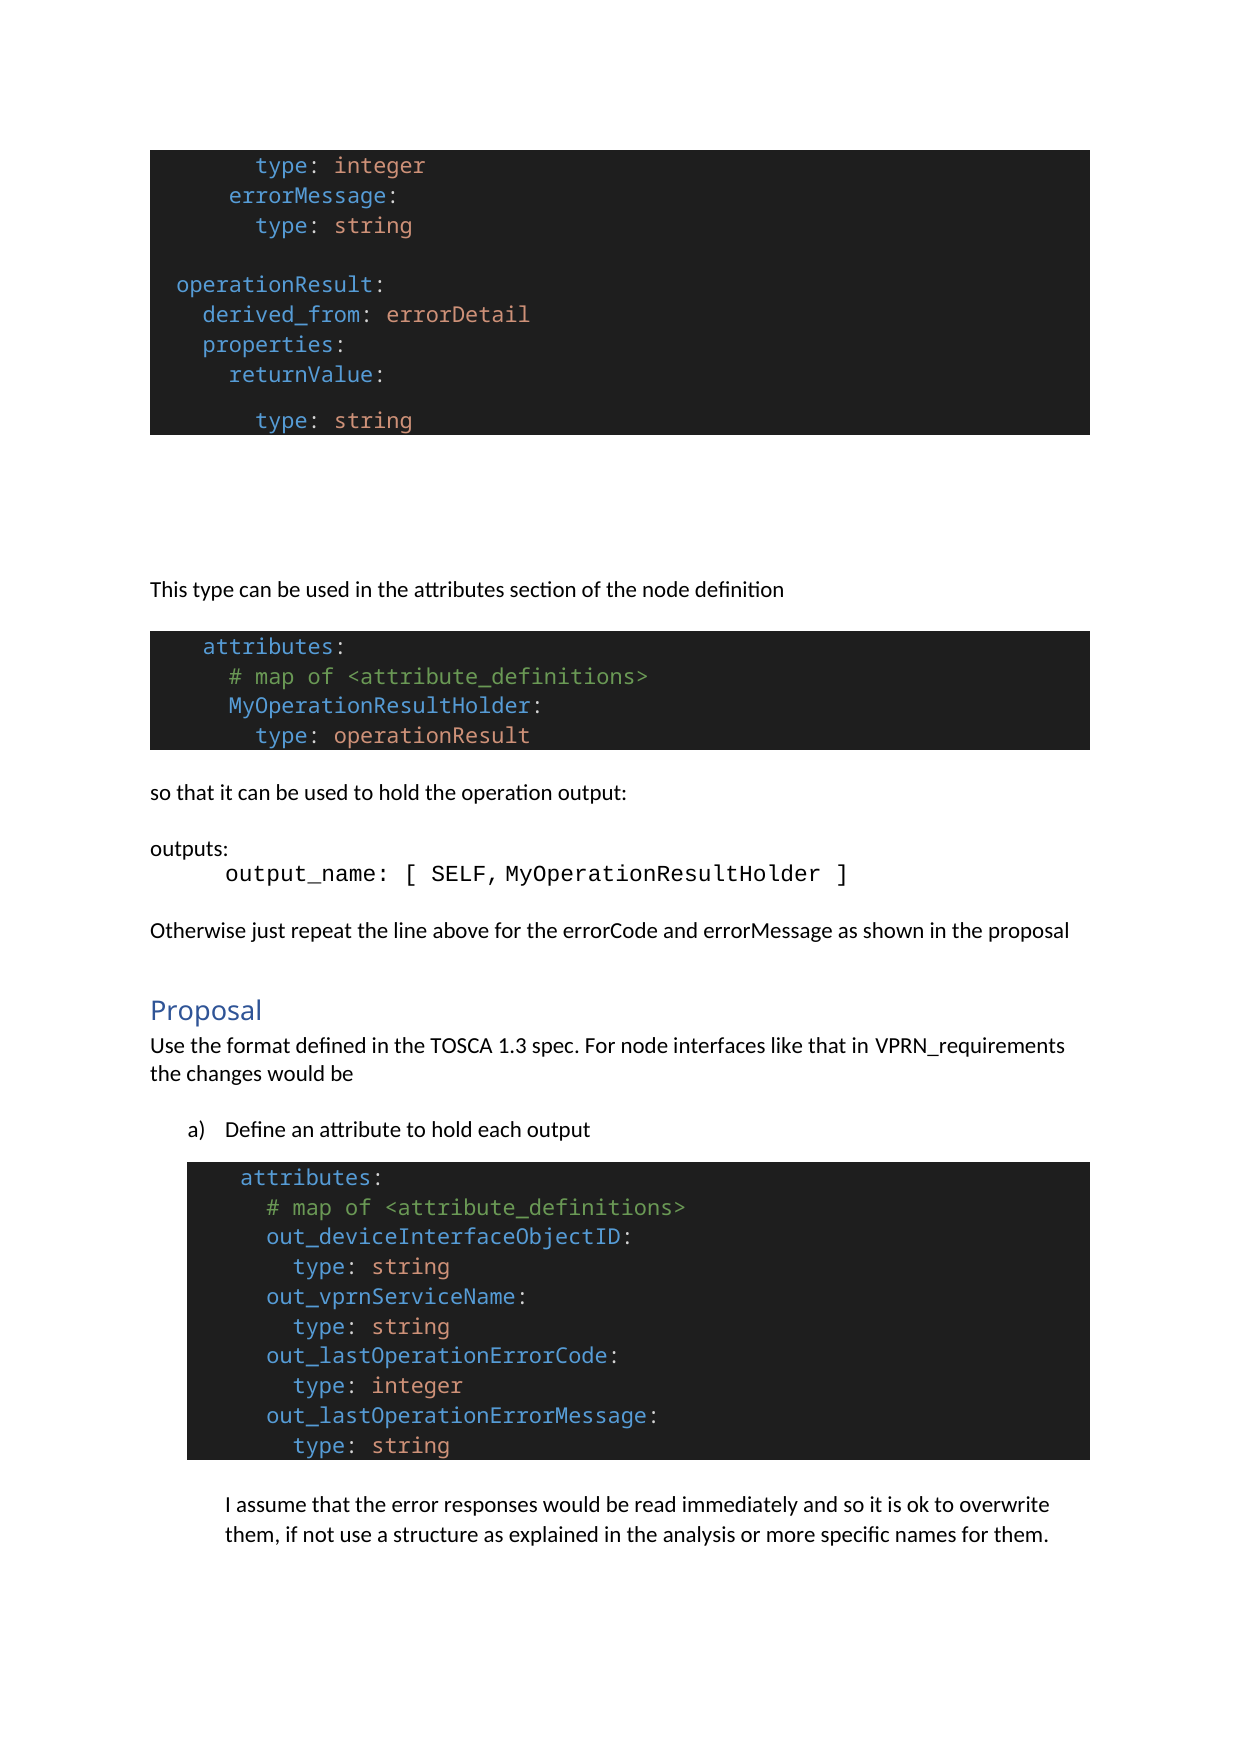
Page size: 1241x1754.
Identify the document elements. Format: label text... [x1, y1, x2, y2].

text attributes: [150, 631, 1090, 661]
text outputs: [150, 834, 1090, 862]
text Otherwise just repeat the line above for the errorCode and errorMessage as shown in the proposal [150, 916, 1090, 944]
text # map of <attribute_definitions> [150, 661, 1090, 691]
text # map of <attribute_definitions> [187, 1192, 1090, 1221]
text This type can be used in the attributes section of the node definition [150, 575, 1090, 603]
text type: string [187, 1251, 1090, 1281]
subtitle Proposal [150, 991, 1090, 1028]
text type: integer [150, 150, 1090, 180]
text type: string [150, 209, 1090, 239]
text type: integer [187, 1370, 1090, 1400]
text out_lastOperationErrorMessage: [187, 1400, 1090, 1430]
text MyOperationResultHolder: [150, 691, 1090, 720]
text Use the format defined in the TOSCA 1.3 spec. For node interfaces like that in VPRN_requirements the changes would be [150, 1031, 1090, 1087]
text type: string [187, 1430, 1090, 1460]
text derived_from: errorDetail [150, 299, 1090, 329]
text type: string [187, 1311, 1090, 1341]
text errorMessage: [150, 180, 1090, 209]
text out_deviceInterfaceObjectID: [187, 1221, 1090, 1251]
list I assume that the error responses would be read immediately and so it is ok to overwrite them, if not use a structure as explained in the analysis or more specific names for them. [225, 1490, 1090, 1548]
text attributes: [187, 1162, 1090, 1192]
text type: operationResult [150, 720, 1090, 750]
text operationResult: [150, 269, 1090, 299]
list Define an attribute to hold each output [187, 1115, 1090, 1143]
text type: string [150, 405, 1090, 435]
text returnValue: [150, 358, 1090, 388]
text output_name: [ SELF, MyOperationResultHolder ] [150, 862, 1090, 888]
text out_lastOperationErrorCode: [187, 1341, 1090, 1370]
text out_vprnServiceName: [187, 1281, 1090, 1311]
text properties: [150, 329, 1090, 358]
text so that it can be used to hold the operation output: [150, 778, 1090, 806]
